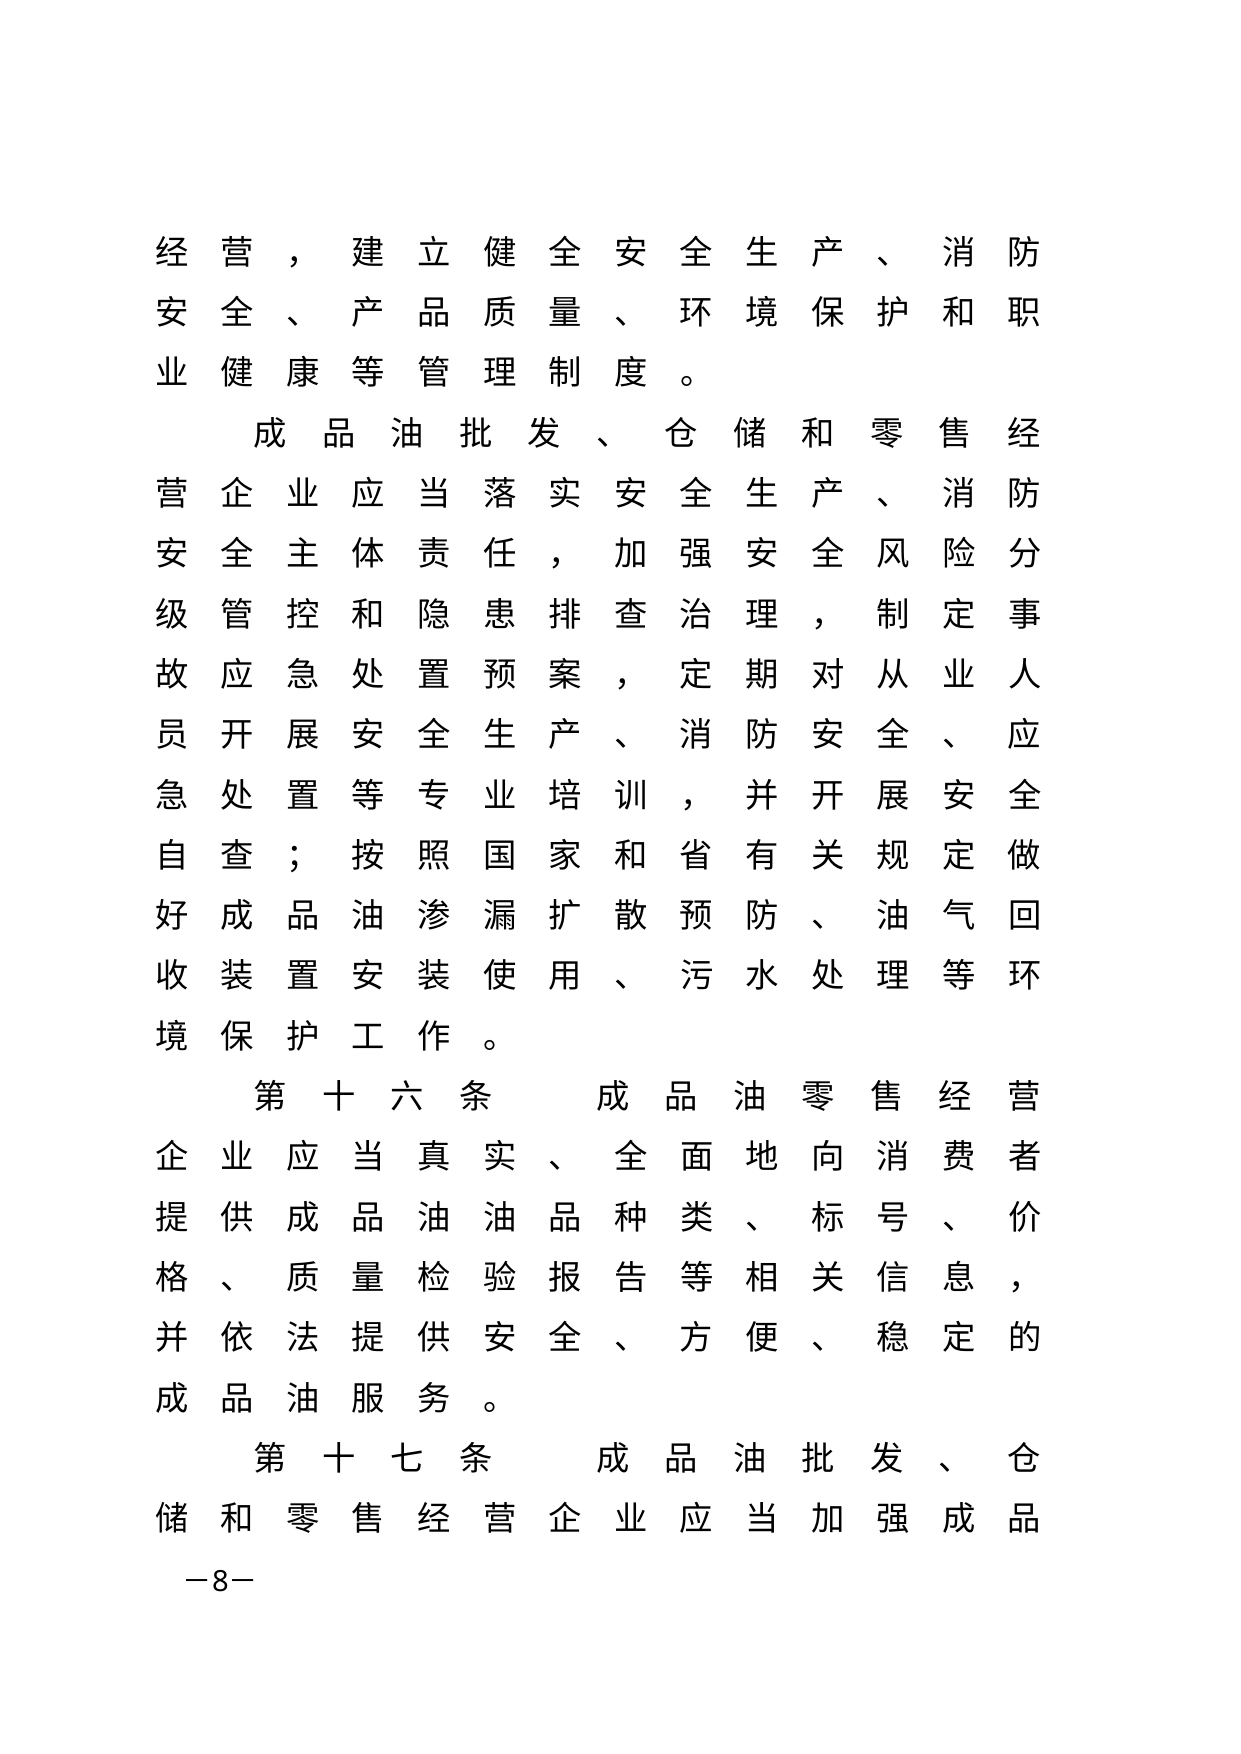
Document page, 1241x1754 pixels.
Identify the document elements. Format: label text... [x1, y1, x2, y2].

text 第十五条 成品油批发、仓储和零售经营企业应当依法开展经营，建立健全安全生产、消防安全、产品质量、环境保护和职业健康等管理制度。 [155, 219, 1073, 400]
text 成品油批发、仓储和零售经营企业应当落实安全生产、消防安全主体责任，加强安全风险分级管控和隐患排查治理，制定事故应急处置预案，定期对从业人员开展安全生产、消防安全、应急处置等专业培训，并开展安全自查；按照国家和省有关规定做好成品油渗漏扩散预防、油气回收装置安装使用、污水处理等环境保护工作。 [155, 400, 1073, 1064]
text 第十六条 成品油零售经营企业应当真实、全面地向消费者提供成品油油品种类、标号、价格、质量检验报告等相关信息，并依法提供安全、方便、稳定的成品油服务。 [155, 1064, 1073, 1426]
text 第十七条 成品油批发、仓储和零售经营企业应当加强成品油质量监督，在采购、储存、运输、销售等环节采取质量管控措施，保证成品油的质量。 [155, 1426, 1073, 1546]
